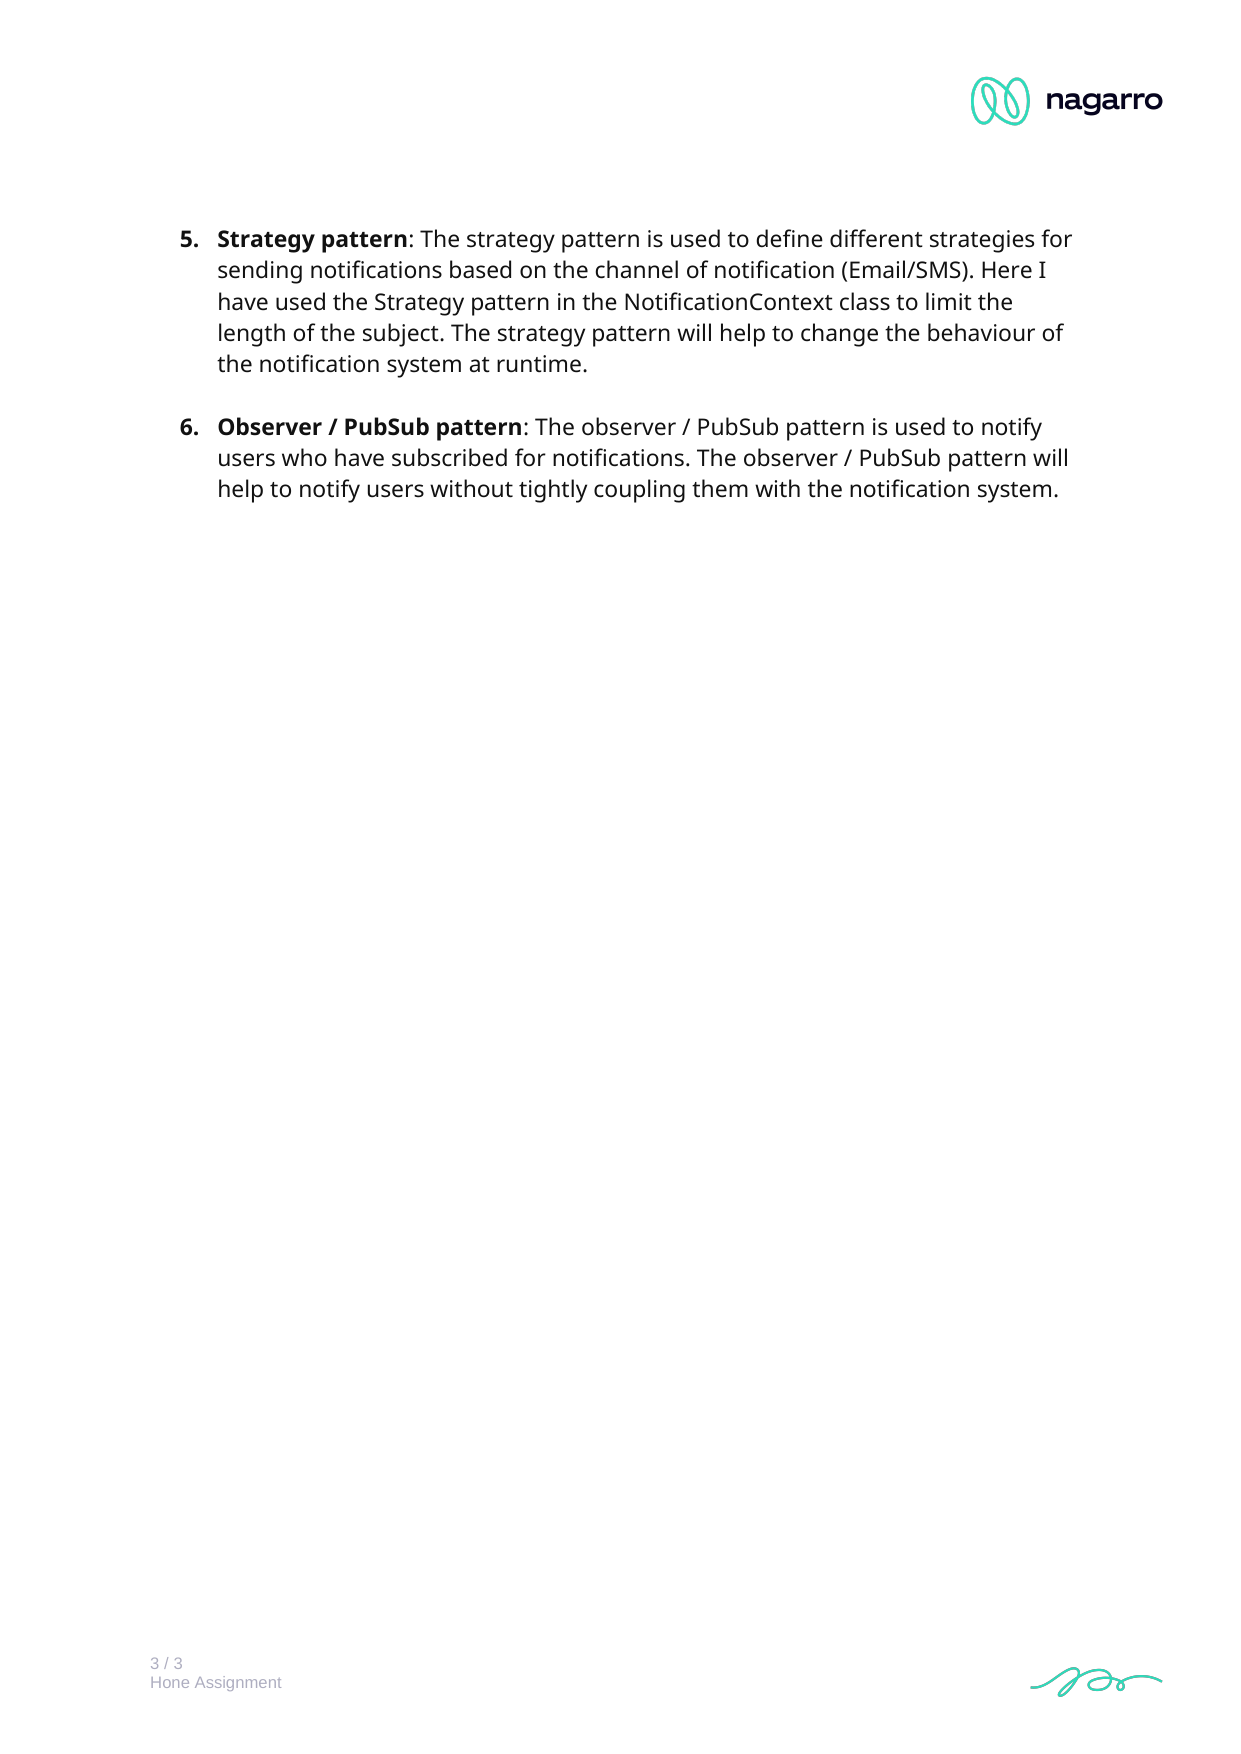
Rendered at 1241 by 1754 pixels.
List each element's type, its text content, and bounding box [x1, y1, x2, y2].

list Observer / PubSub pattern: The observer / PubSub pattern is used to notify users who have subscribed for notifications. The observer / PubSub pattern will help to notify users without tightly coupling them with the notification system. [179, 411, 1078, 504]
picture [1023, 1661, 1163, 1701]
list Strategy pattern: The strategy pattern is used to define different strategies for sending notifications based on the channel of notification (Email/SMS). Here I have used the Strategy pattern in the NotificationContext class to limit the length of the subject. The strategy pattern will help to change the behaviour of the notification system at runtime. [179, 223, 1078, 379]
picture [969, 71, 1164, 130]
